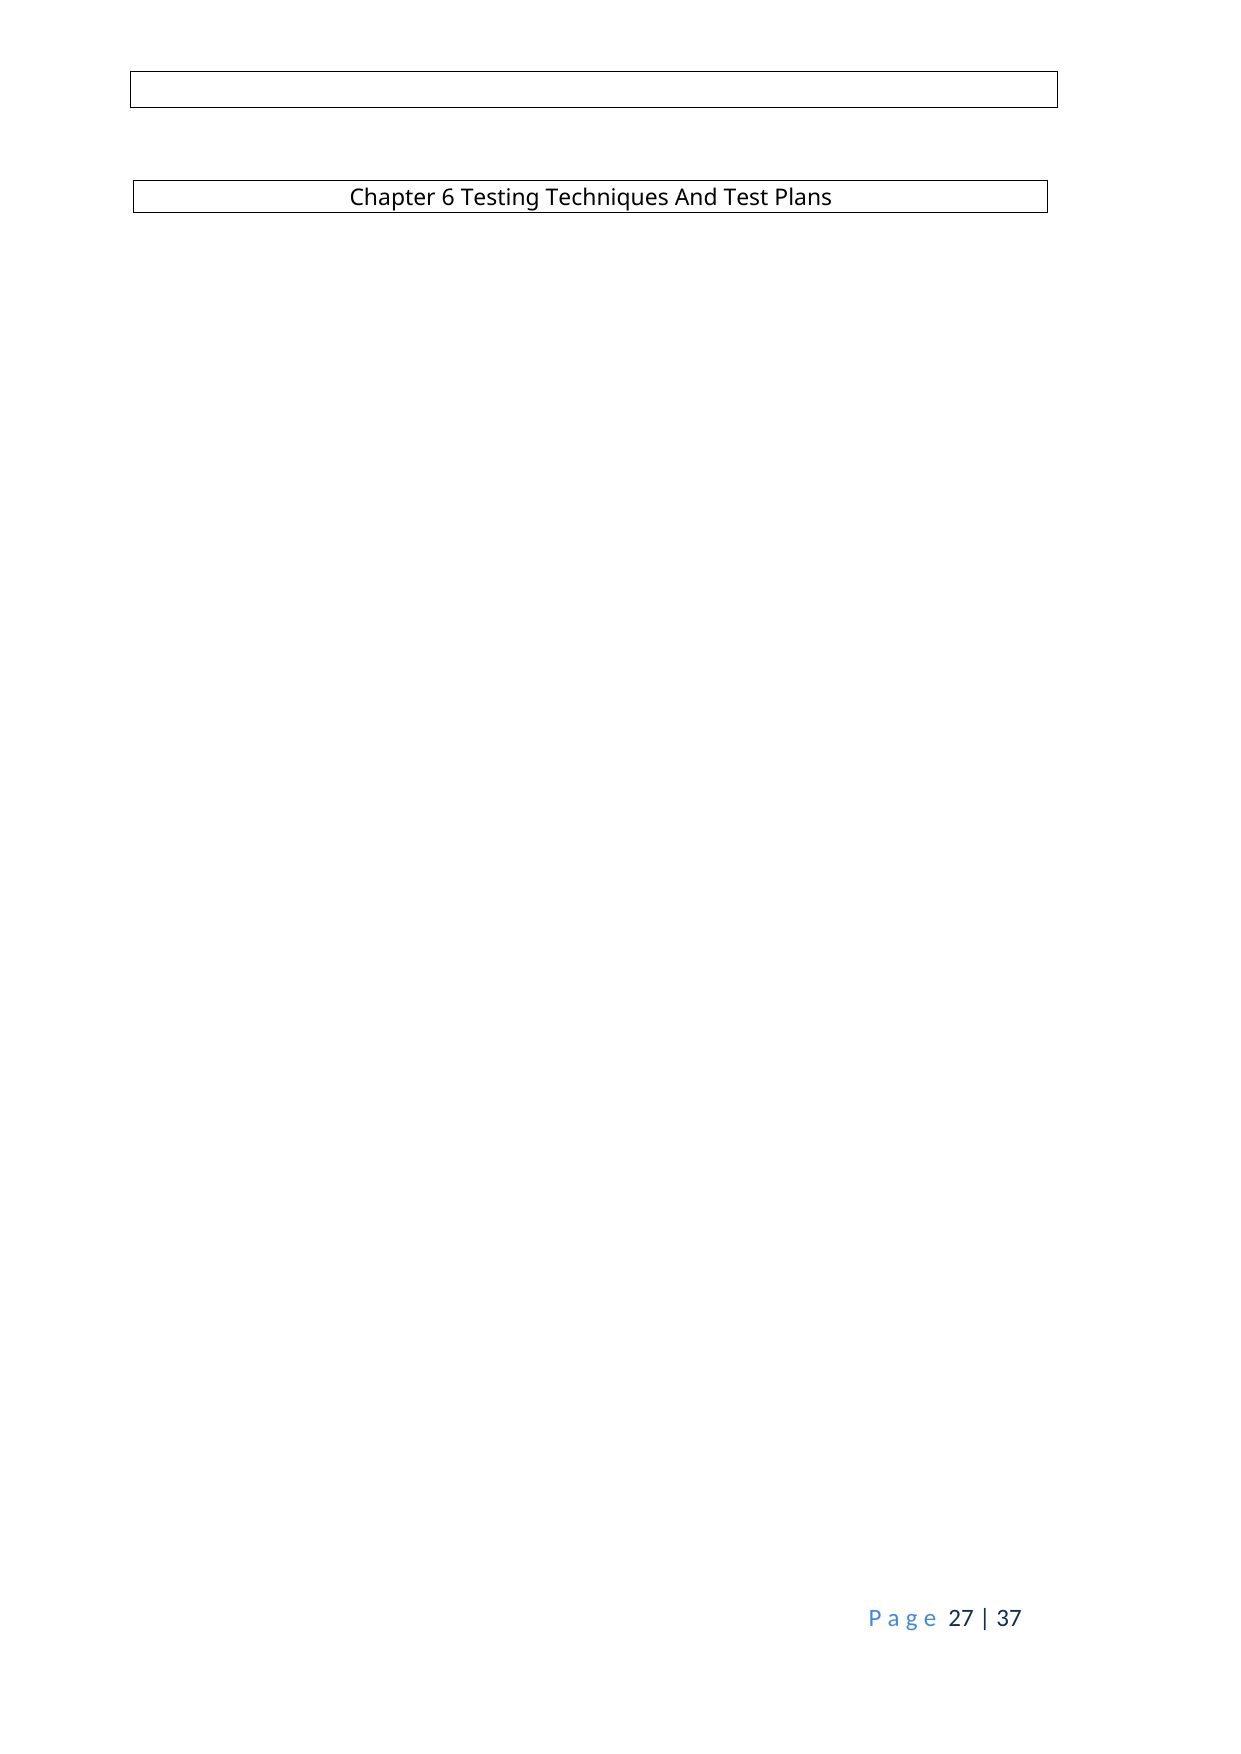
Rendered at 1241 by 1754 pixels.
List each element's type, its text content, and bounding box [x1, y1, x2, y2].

table_header Chapter 6 Testing Techniques And Test Plans [134, 181, 1047, 212]
